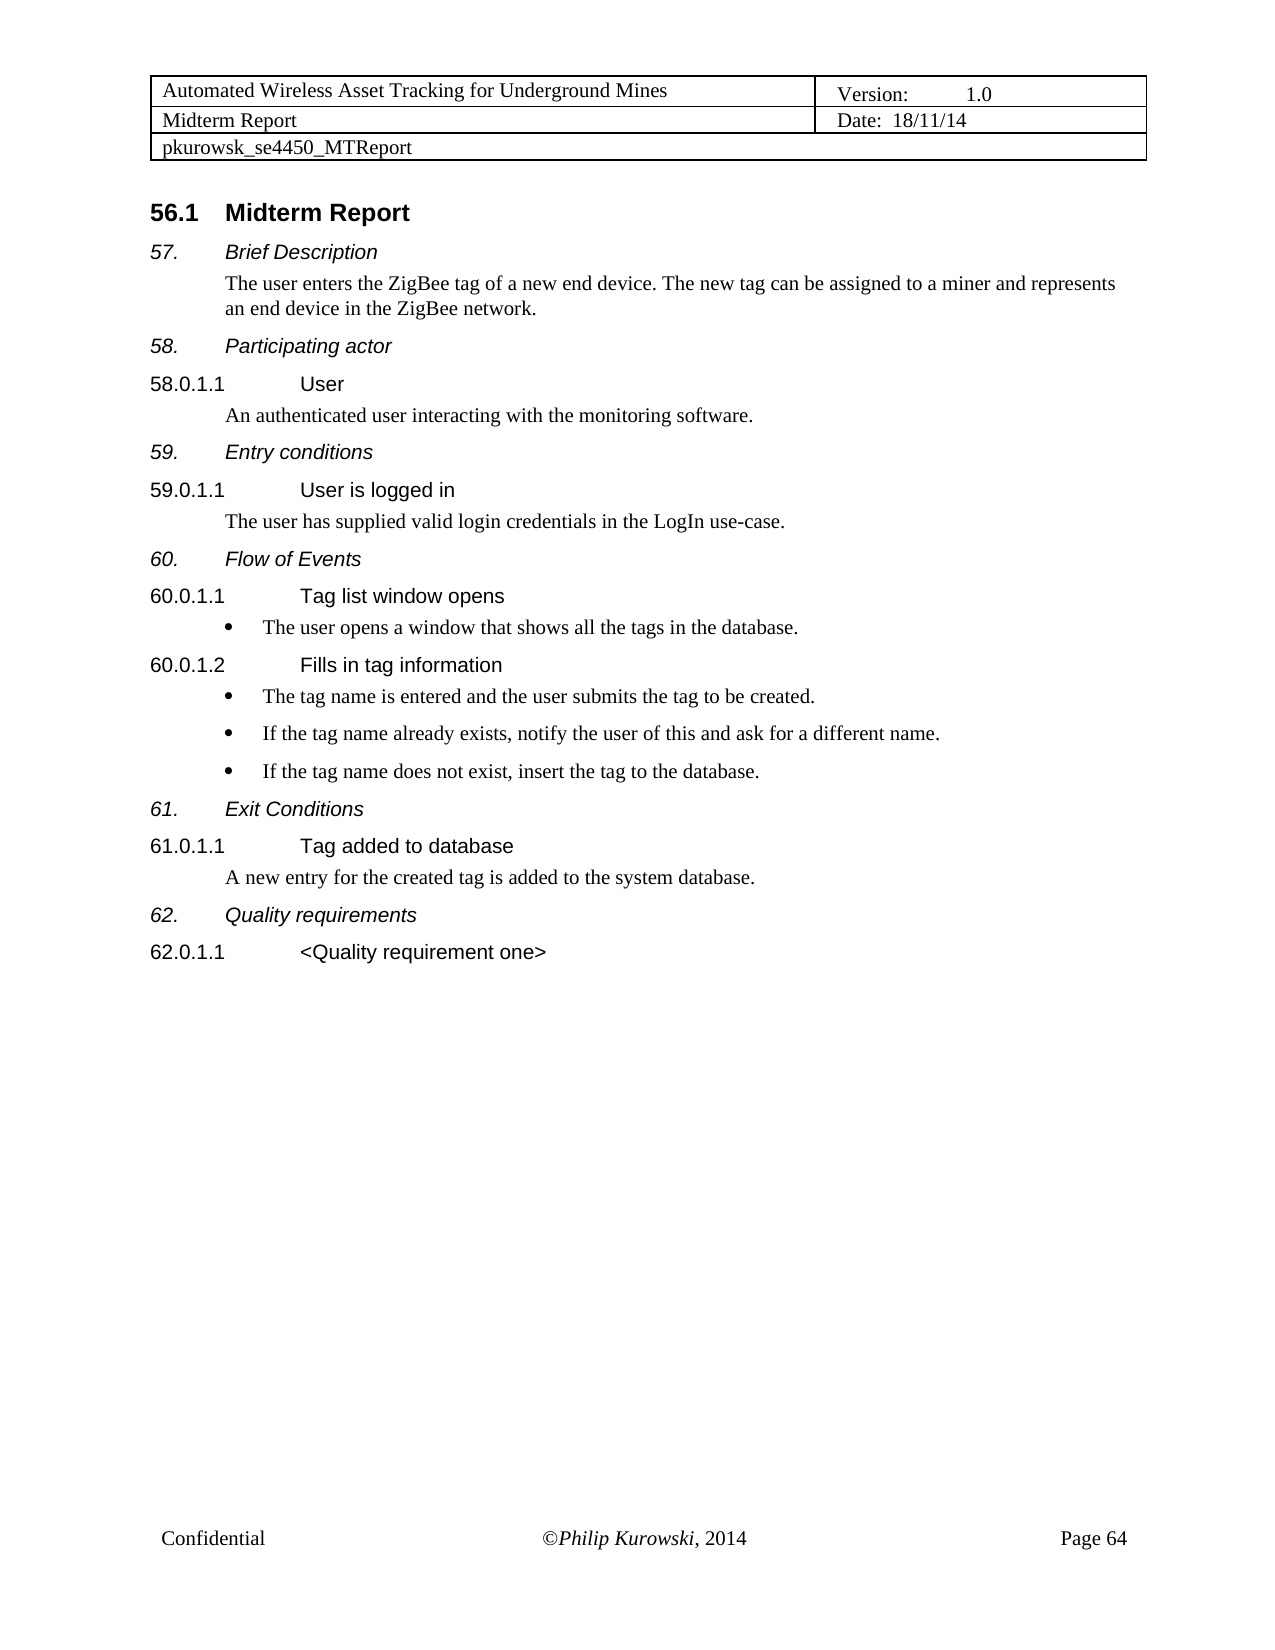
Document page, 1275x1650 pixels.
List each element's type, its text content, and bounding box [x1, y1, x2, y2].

subtitle Exit Conditions [150, 795, 1125, 820]
subtitle Flow of Events [150, 545, 1125, 570]
subtitle Entry conditions [150, 439, 1125, 464]
subtitle User is logged in [150, 477, 1125, 502]
text A new entry for the created tag is added to the system database. [225, 864, 1125, 889]
subtitle Tag added to database [150, 833, 1125, 858]
list The tag name is entered and the user submits the tag to be created. [225, 683, 1125, 708]
subtitle <Quality requirement one> [150, 939, 1125, 964]
subtitle Quality requirements [150, 902, 1125, 927]
subtitle Tag list window opens [150, 583, 1125, 608]
subtitle Fills in tag information [150, 652, 1125, 677]
list If the tag name does not exist, insert the tag to the database. [225, 758, 1125, 783]
text An authenticated user interacting with the monitoring software. [225, 402, 1125, 427]
subtitle User [150, 370, 1125, 395]
text The user has supplied valid login credentials in the LogIn use-case. [225, 508, 1125, 533]
text The user enters the ZigBee tag of a new end device. The new tag can be assigned to a miner and represents an end device in the ZigBee network. [225, 270, 1125, 320]
subtitle Participating actor [150, 333, 1125, 358]
list If the tag name already exists, notify the user of this and ask for a different name. [225, 720, 1125, 745]
list The user opens a window that shows all the tags in the database. [225, 614, 1125, 639]
subtitle Brief Description [150, 239, 1125, 264]
